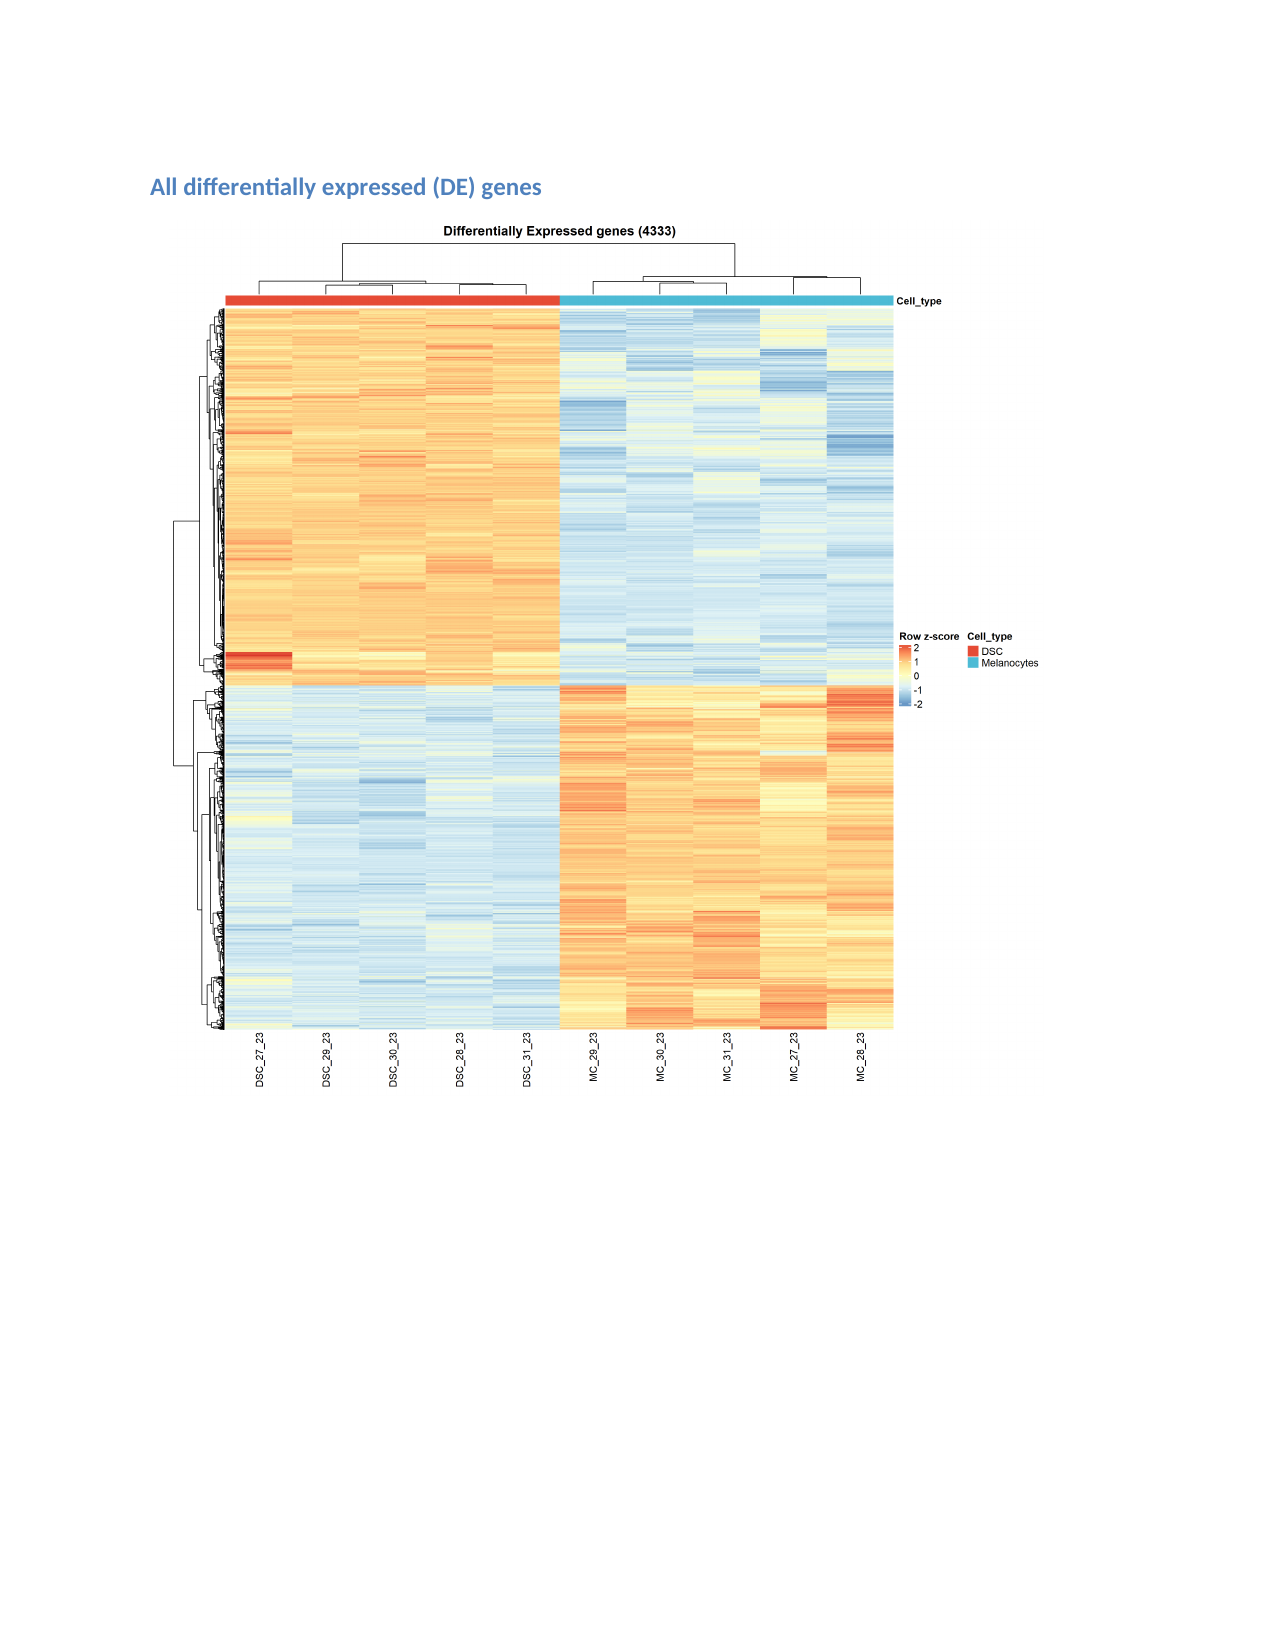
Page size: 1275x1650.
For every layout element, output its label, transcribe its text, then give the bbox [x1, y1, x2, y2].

subtitle All differentially expressed (DE) genes [150, 171, 1125, 201]
picture [168, 220, 1044, 1096]
